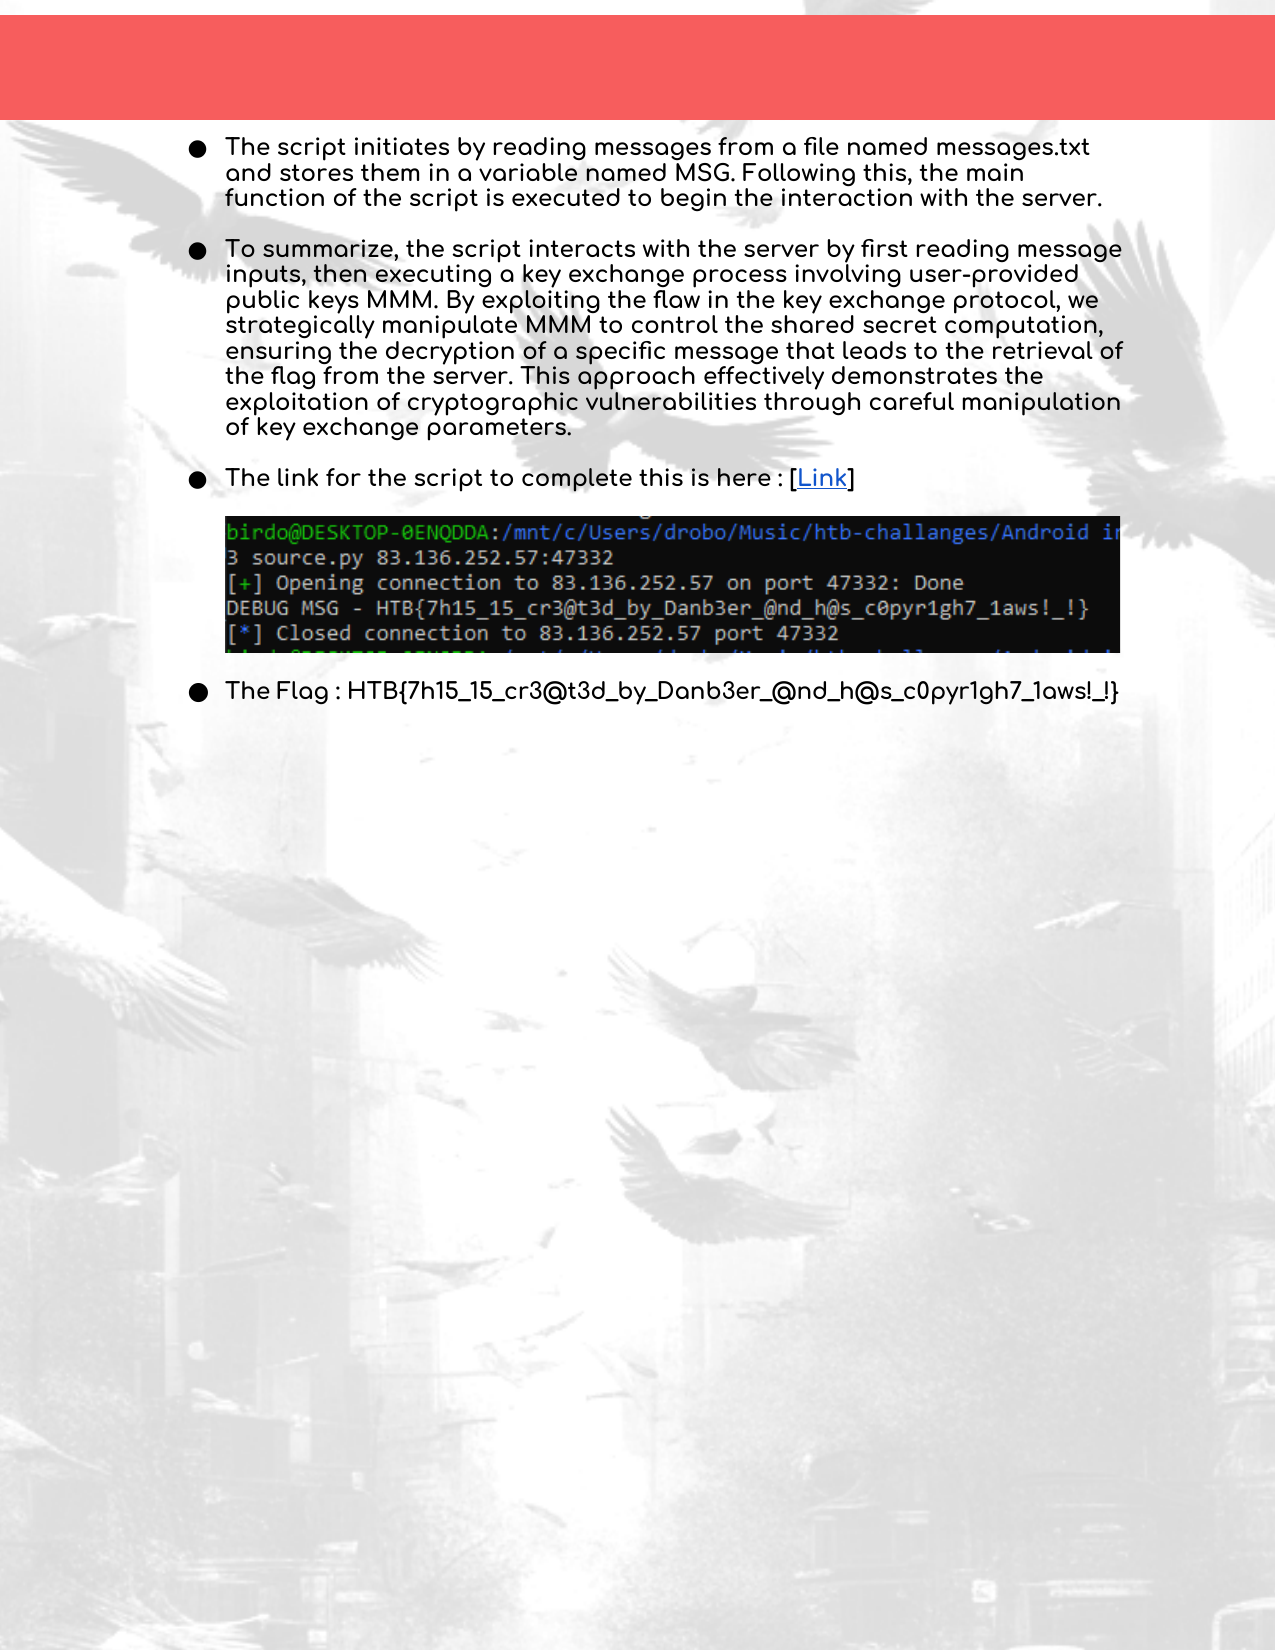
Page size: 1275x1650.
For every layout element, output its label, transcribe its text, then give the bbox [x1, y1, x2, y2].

picture [225, 516, 1121, 653]
subtitle To summarize, the script interacts with the server by first reading message inputs, then executing a key exchange process involving user-provided public keys MMM. By exploiting the flaw in the key exchange protocol, we strategically manipulate MMM to control the shared secret computation, ensuring the decryption of a specific message that leads to the retrieval of the flag from the server. This approach effectively demonstrates the exploitation of cryptographic vulnerabilities through careful manipulation of key exchange parameters. [187, 237, 1125, 441]
subtitle The script initiates by reading messages from a file named messages.txt and stores them in a variable named MSG. Following this, the main function of the script is executed to begin the interaction with the server. [187, 135, 1125, 212]
subtitle The link for the script to complete this is here : [Link] [187, 466, 1125, 491]
subtitle The Flag : HTB{7h15_15_cr3@t3d_by_Danb3er_@nd_h@s_c0pyr1gh7_1aws!_!} [187, 677, 1128, 705]
